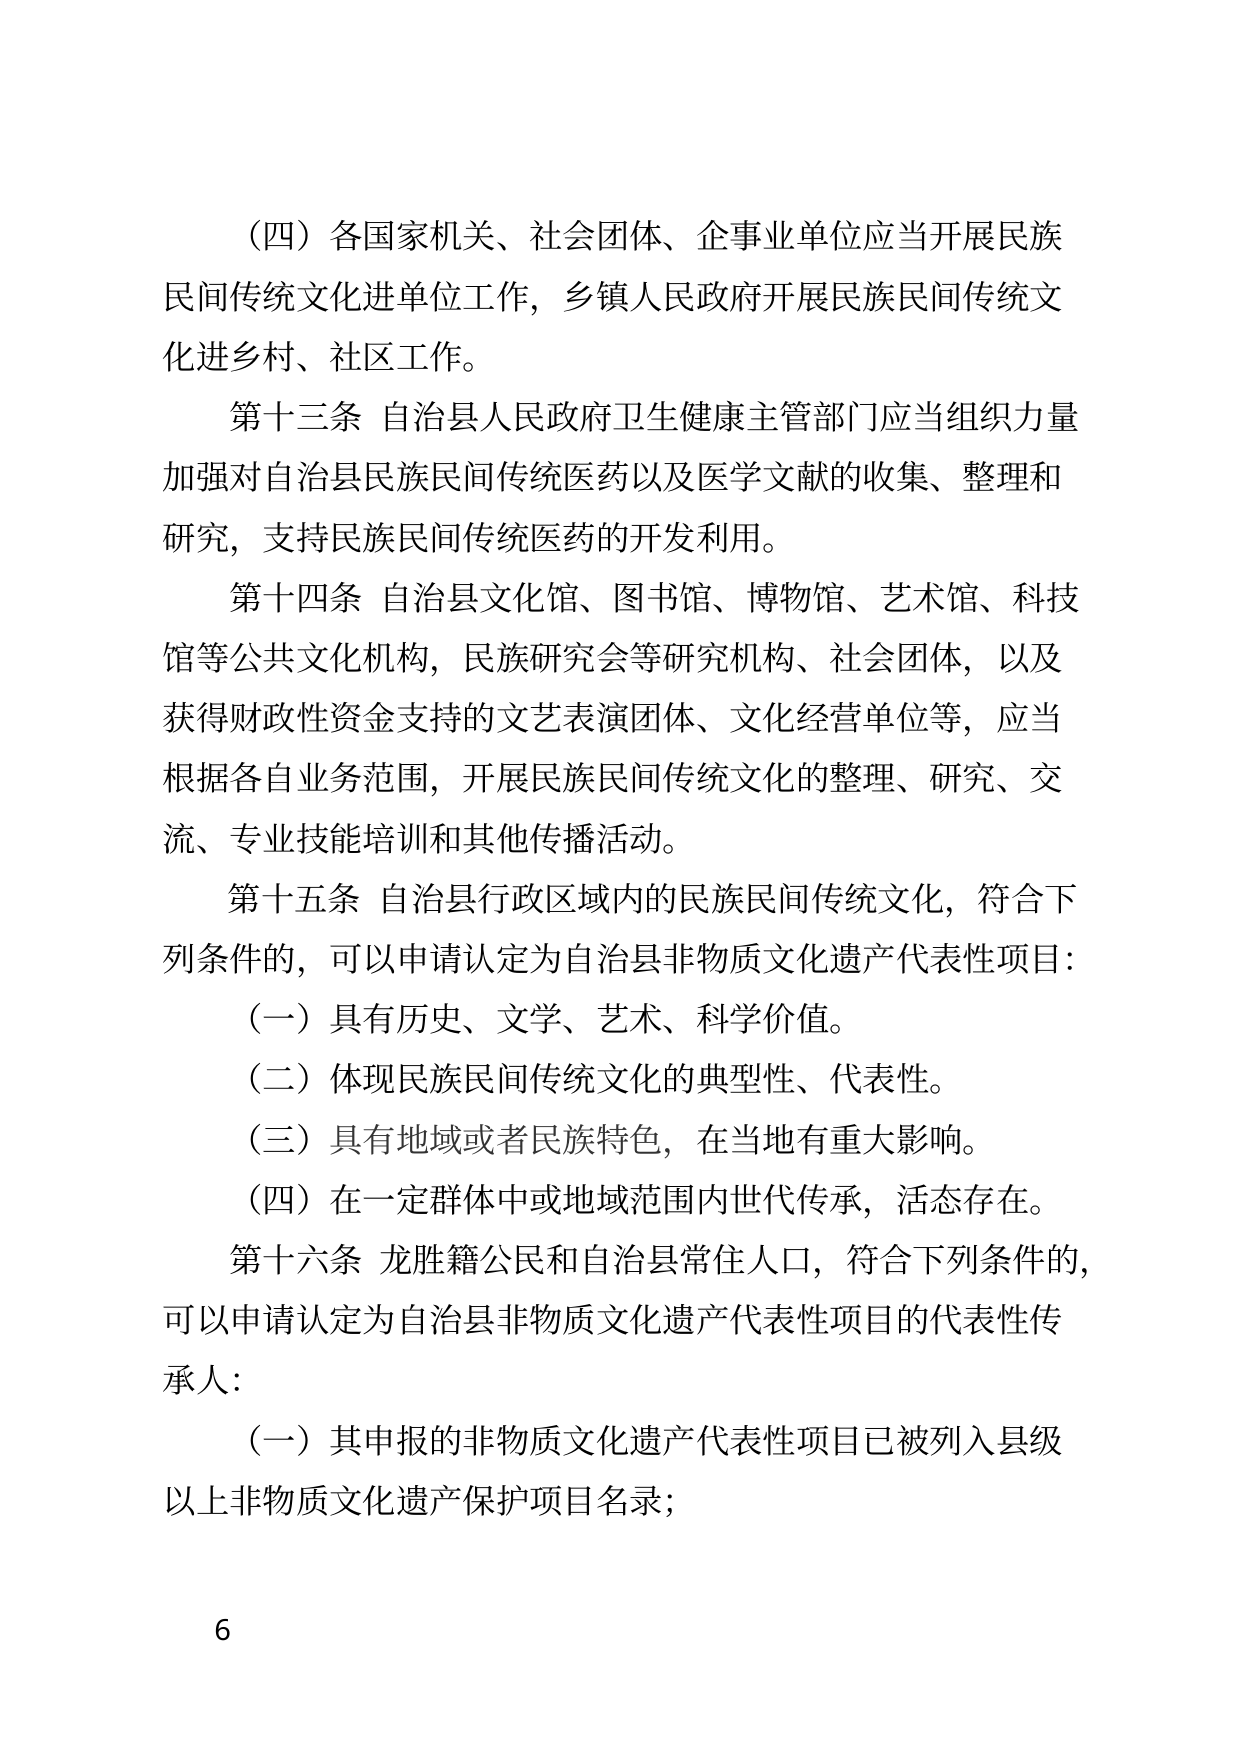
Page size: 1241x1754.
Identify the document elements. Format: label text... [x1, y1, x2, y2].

text （二）体现民族民间传统文化的典型性、代表性。 [162, 1044, 1081, 1104]
text （三）具有地域或者民族特色，在当地有重大影响。 [162, 1104, 1081, 1164]
text （四）在一定群体中或地域范围内世代传承，活态存在。 [162, 1164, 1081, 1224]
text 第十四条 自治县文化馆、图书馆、博物馆、艺术馆、科技馆等公共文化机构，民族研究会等研究机构、社会团体，以及获得财政性资金支持的文艺表演团体、文化经营单位等，应当根据各自业务范围，开展民族民间传统文化的整理、研究、交流、专业技能培训和其他传播活动。 [162, 562, 1081, 863]
text 第十三条 自治县人民政府卫生健康主管部门应当组织力量加强对自治县民族民间传统医药以及医学文献的收集、整理和研究，支持民族民间传统医药的开发利用。 [162, 381, 1081, 562]
text （一）具有历史、文学、艺术、科学价值。 [162, 983, 1081, 1044]
text （四）各国家机关、社会团体、企事业单位应当开展民族民间传统文化进单位工作，乡镇人民政府开展民族民间传统文化进乡村、社区工作。 [162, 201, 1081, 381]
text （一）其申报的非物质文化遗产代表性项目已被列入县级以上非物质文化遗产保护项目名录； [162, 1405, 1081, 1525]
text 第十五条 自治县行政区域内的民族民间传统文化，符合下列条件的，可以申请认定为自治县非物质文化遗产代表性项目： [162, 863, 1081, 983]
text 第十六条 龙胜籍公民和自治县常住人口，符合下列条件的，可以申请认定为自治县非物质文化遗产代表性项目的代表性传承人： [162, 1224, 1081, 1405]
